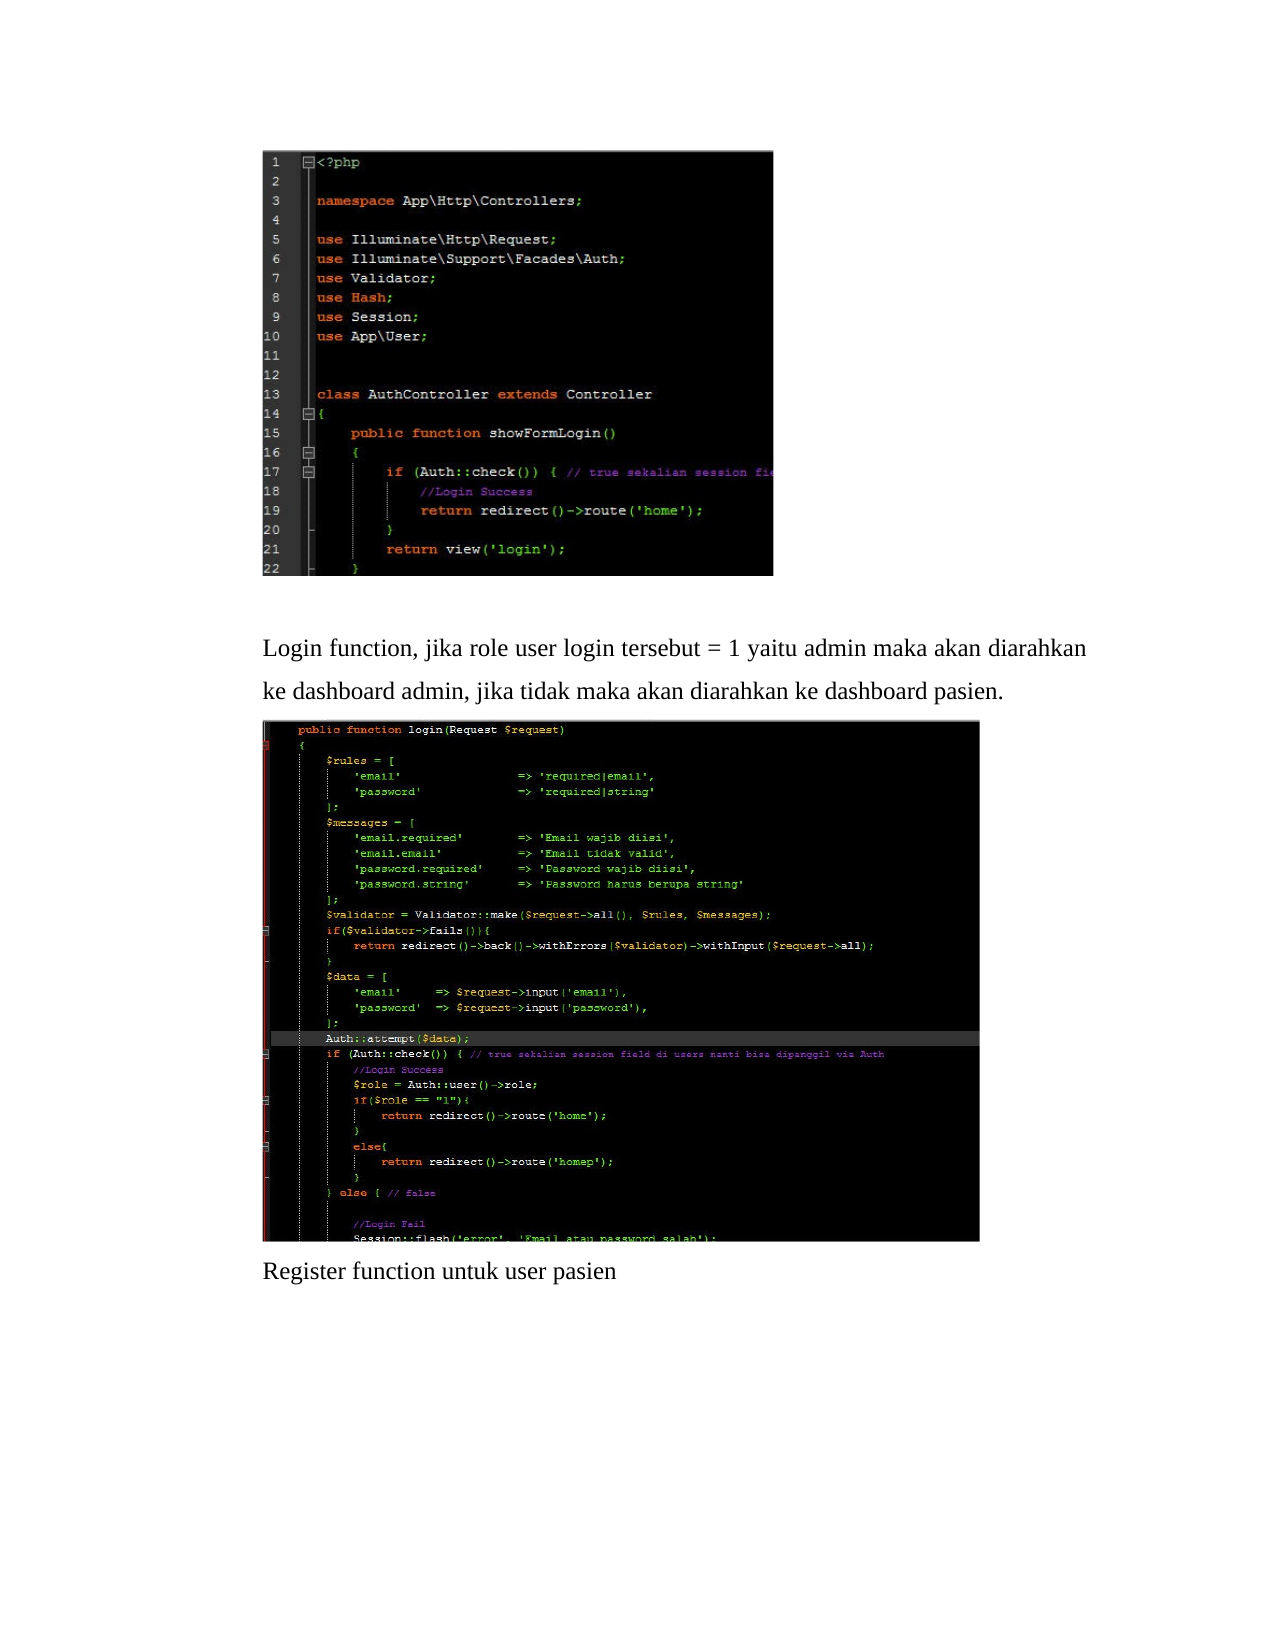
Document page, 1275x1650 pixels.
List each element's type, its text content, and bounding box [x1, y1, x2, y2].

picture [262, 719, 980, 1242]
picture [262, 150, 774, 576]
list Register function untuk user pasien [262, 1256, 1087, 1284]
list Login function, jika role user login tersebut = 1 yaitu admin maka akan diarahkan ke dashboard admin, jika tidak maka akan diarahkan ke dashboard pasien. [262, 633, 1087, 705]
